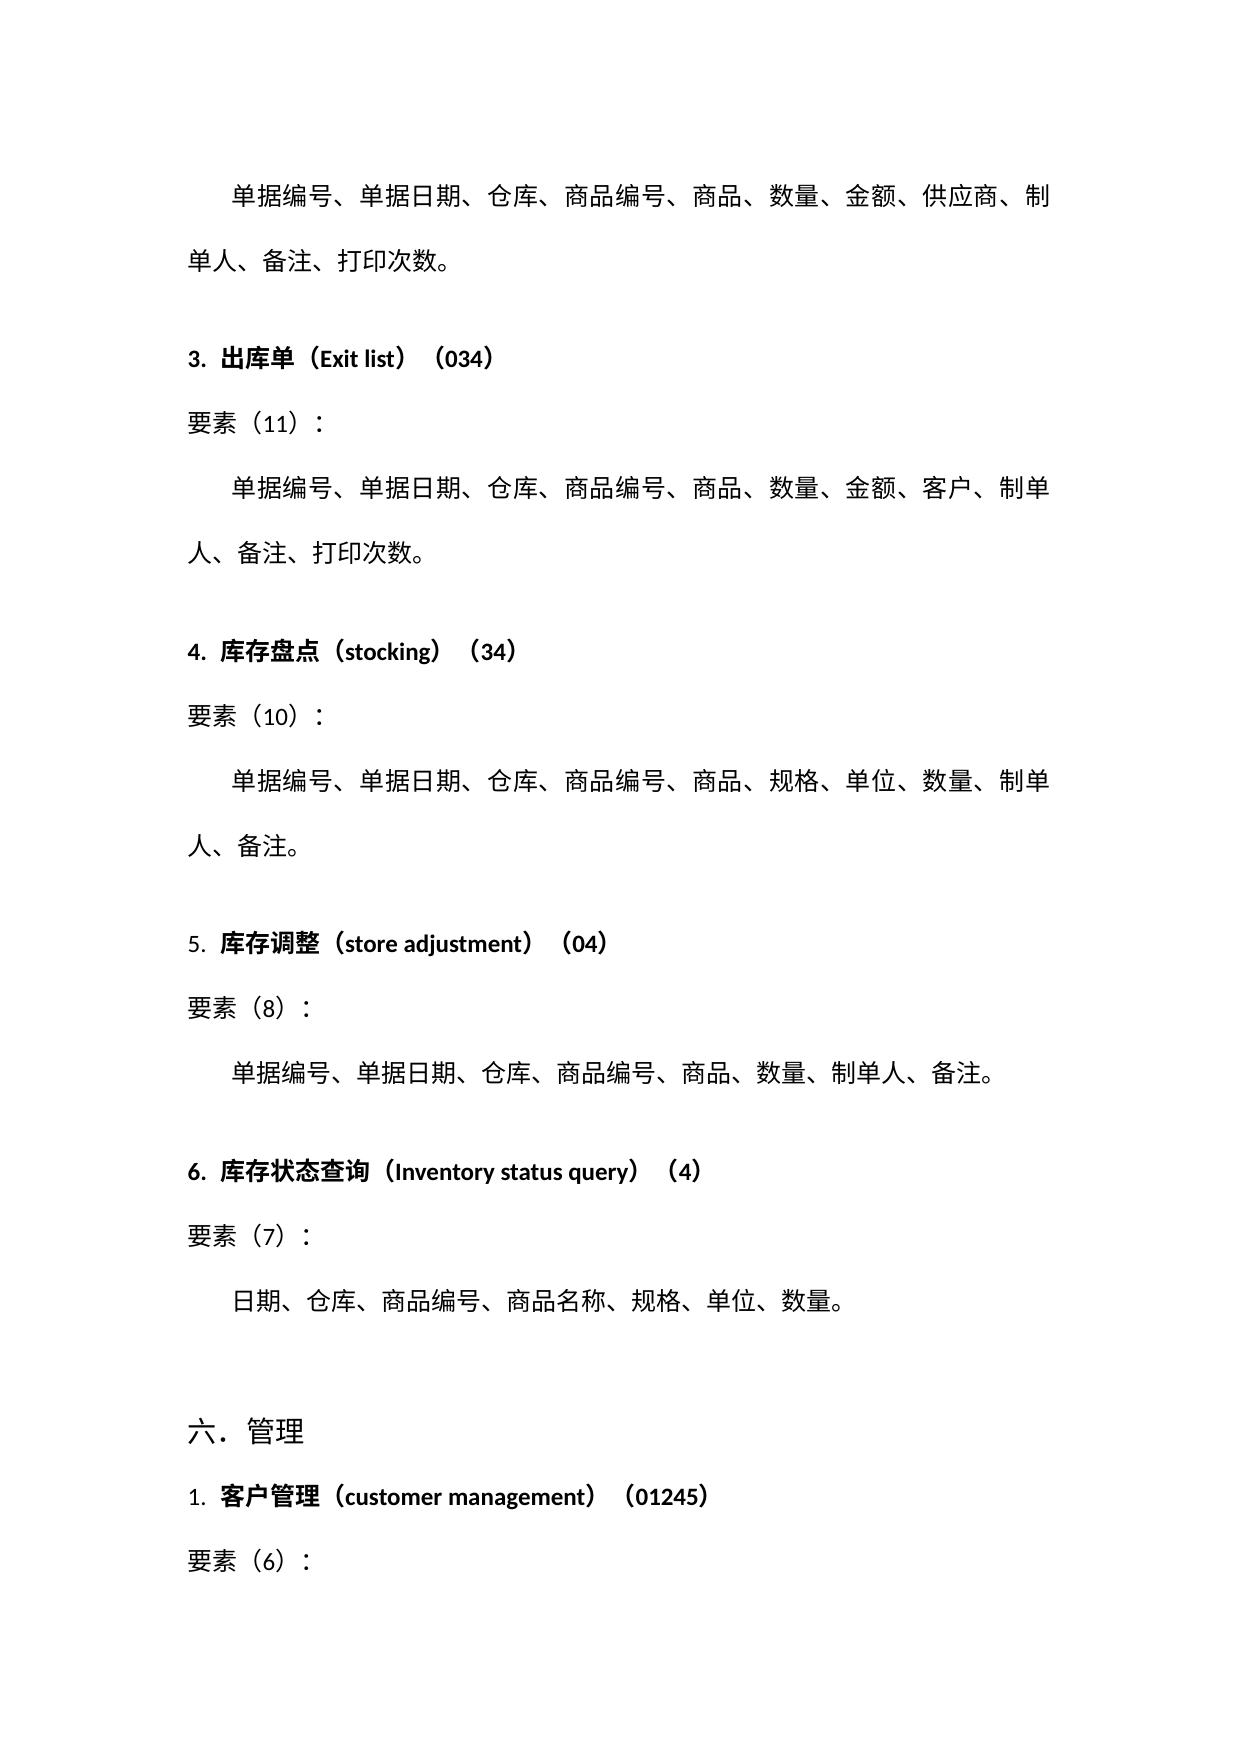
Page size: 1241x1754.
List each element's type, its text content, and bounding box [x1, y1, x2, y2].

list 库存状态查询（Inventory status query）（4） [187, 1137, 1053, 1202]
list 管理 [187, 1397, 1053, 1462]
text 单据编号、单据日期、仓库、商品编号、商品、数量、金额、供应商、制单人、备注、打印次数。 [187, 162, 1053, 292]
list 库存调整（store adjustment）（04） [187, 909, 1053, 974]
list 出库单（Exit list）（034） [187, 324, 1053, 389]
text 单据编号、单据日期、仓库、商品编号、商品、数量、金额、客户、制单人、备注、打印次数。 [187, 454, 1053, 584]
list 库存盘点（stocking）（34） [187, 617, 1053, 682]
text 单据编号、单据日期、仓库、商品编号、商品、规格、单位、数量、制单人、备注。 [187, 747, 1053, 877]
text 要素（7）： [187, 1202, 1053, 1267]
text 要素（10）： [187, 682, 1053, 747]
text 要素（6）： [187, 1527, 1053, 1592]
text 要素（8）： [187, 974, 1053, 1039]
text 日期、仓库、商品编号、商品名称、规格、单位、数量。 [187, 1267, 1053, 1332]
list 客户管理（customer management）（01245） [187, 1462, 1053, 1527]
text 单据编号、单据日期、仓库、商品编号、商品、数量、制单人、备注。 [187, 1039, 1053, 1104]
text 要素（11）： [187, 389, 1053, 454]
